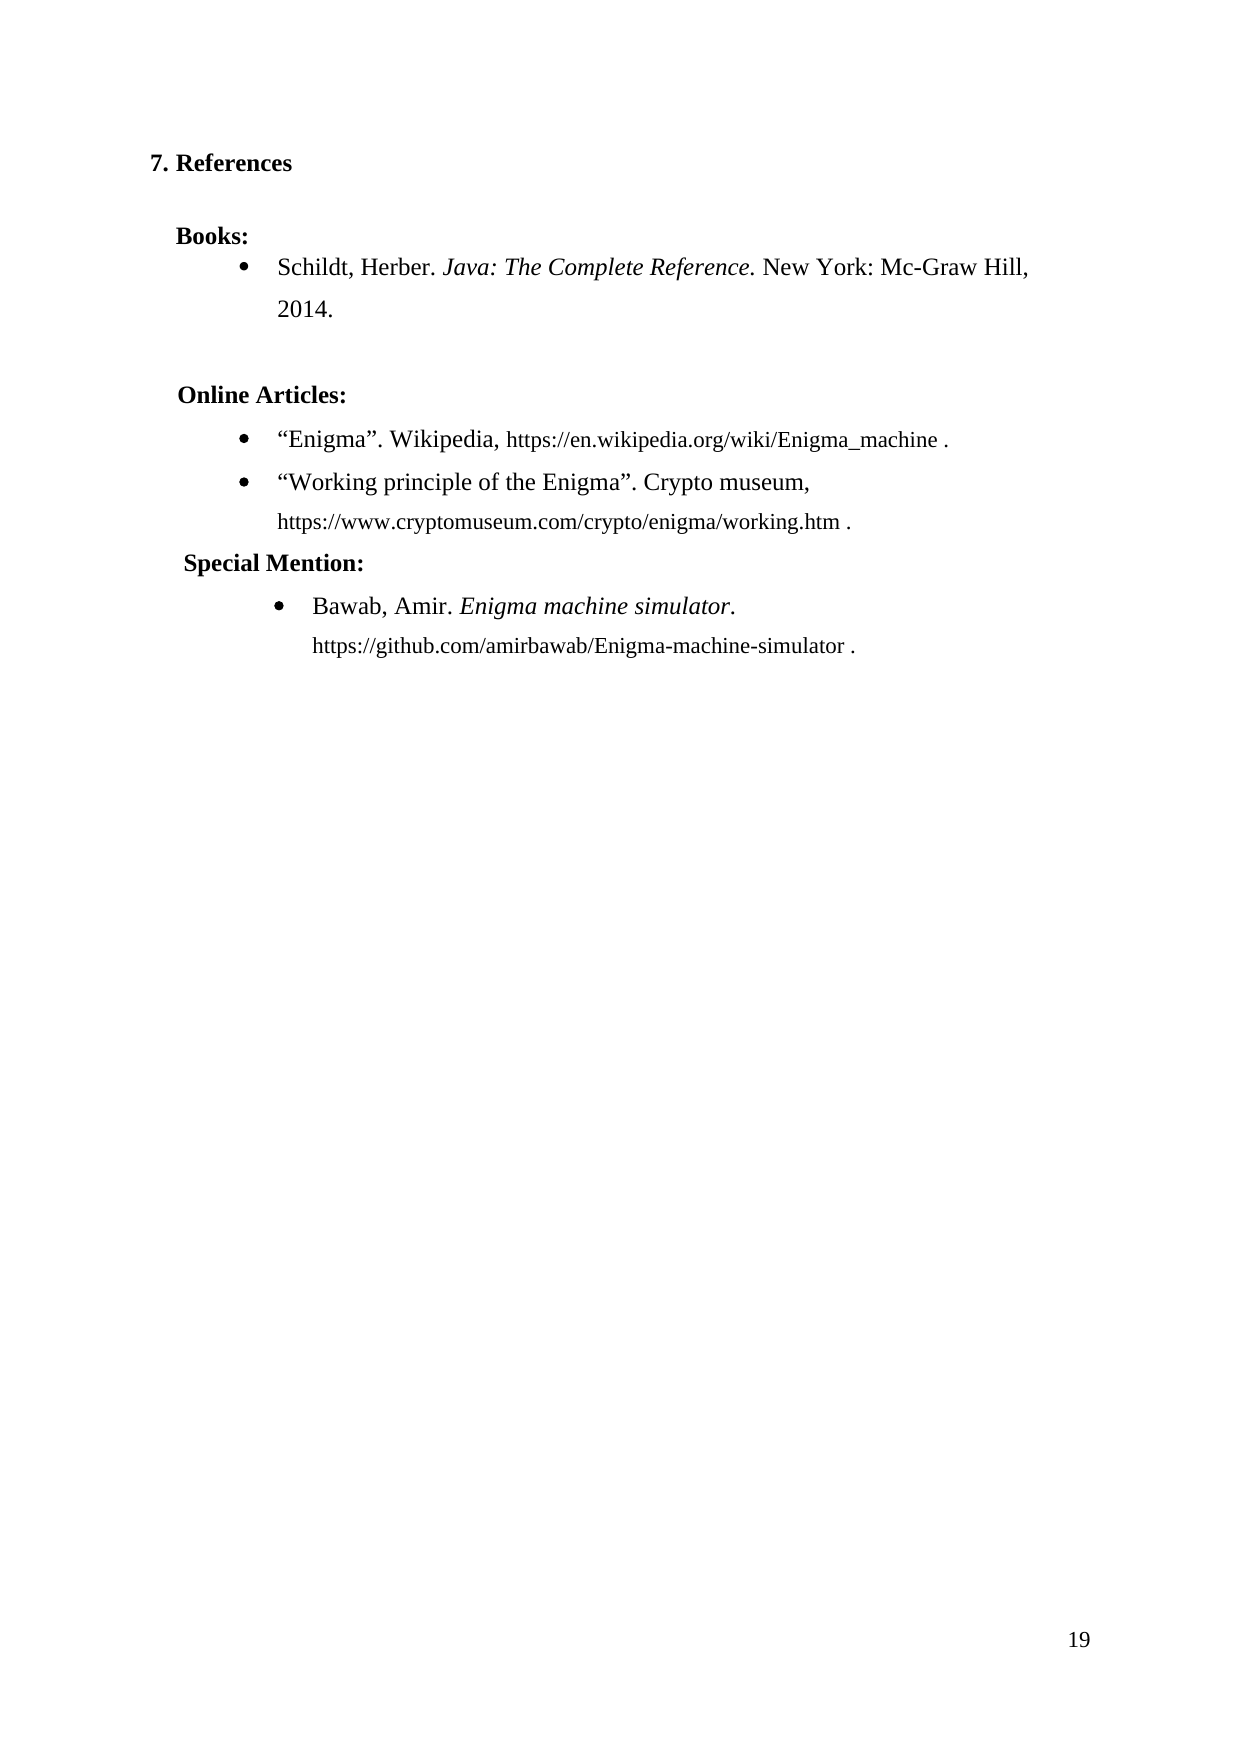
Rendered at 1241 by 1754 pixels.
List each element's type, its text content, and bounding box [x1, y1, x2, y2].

subtitle References [150, 148, 1219, 176]
list Bawab, Amir. Enigma machine simulator. https://github.com/amirbawab/Enigma-machine-simulator . [274, 591, 1037, 658]
list Schildt, Herber. Java: The Complete Reference. New York: Mc-Graw Hill, 2014. [239, 252, 1037, 322]
subtitle Books: [176, 221, 1219, 250]
list “Working principle of the Enigma”. Crypto museum, https://www.cryptomuseum.com/crypto/enigma/working.htm . [239, 467, 1037, 534]
text Special Mention: [127, 548, 1037, 577]
list “Enigma”. Wikipedia, https://en.wikipedia.org/wiki/Enigma_machine . [239, 424, 1037, 453]
text Online Articles: [127, 381, 1037, 409]
